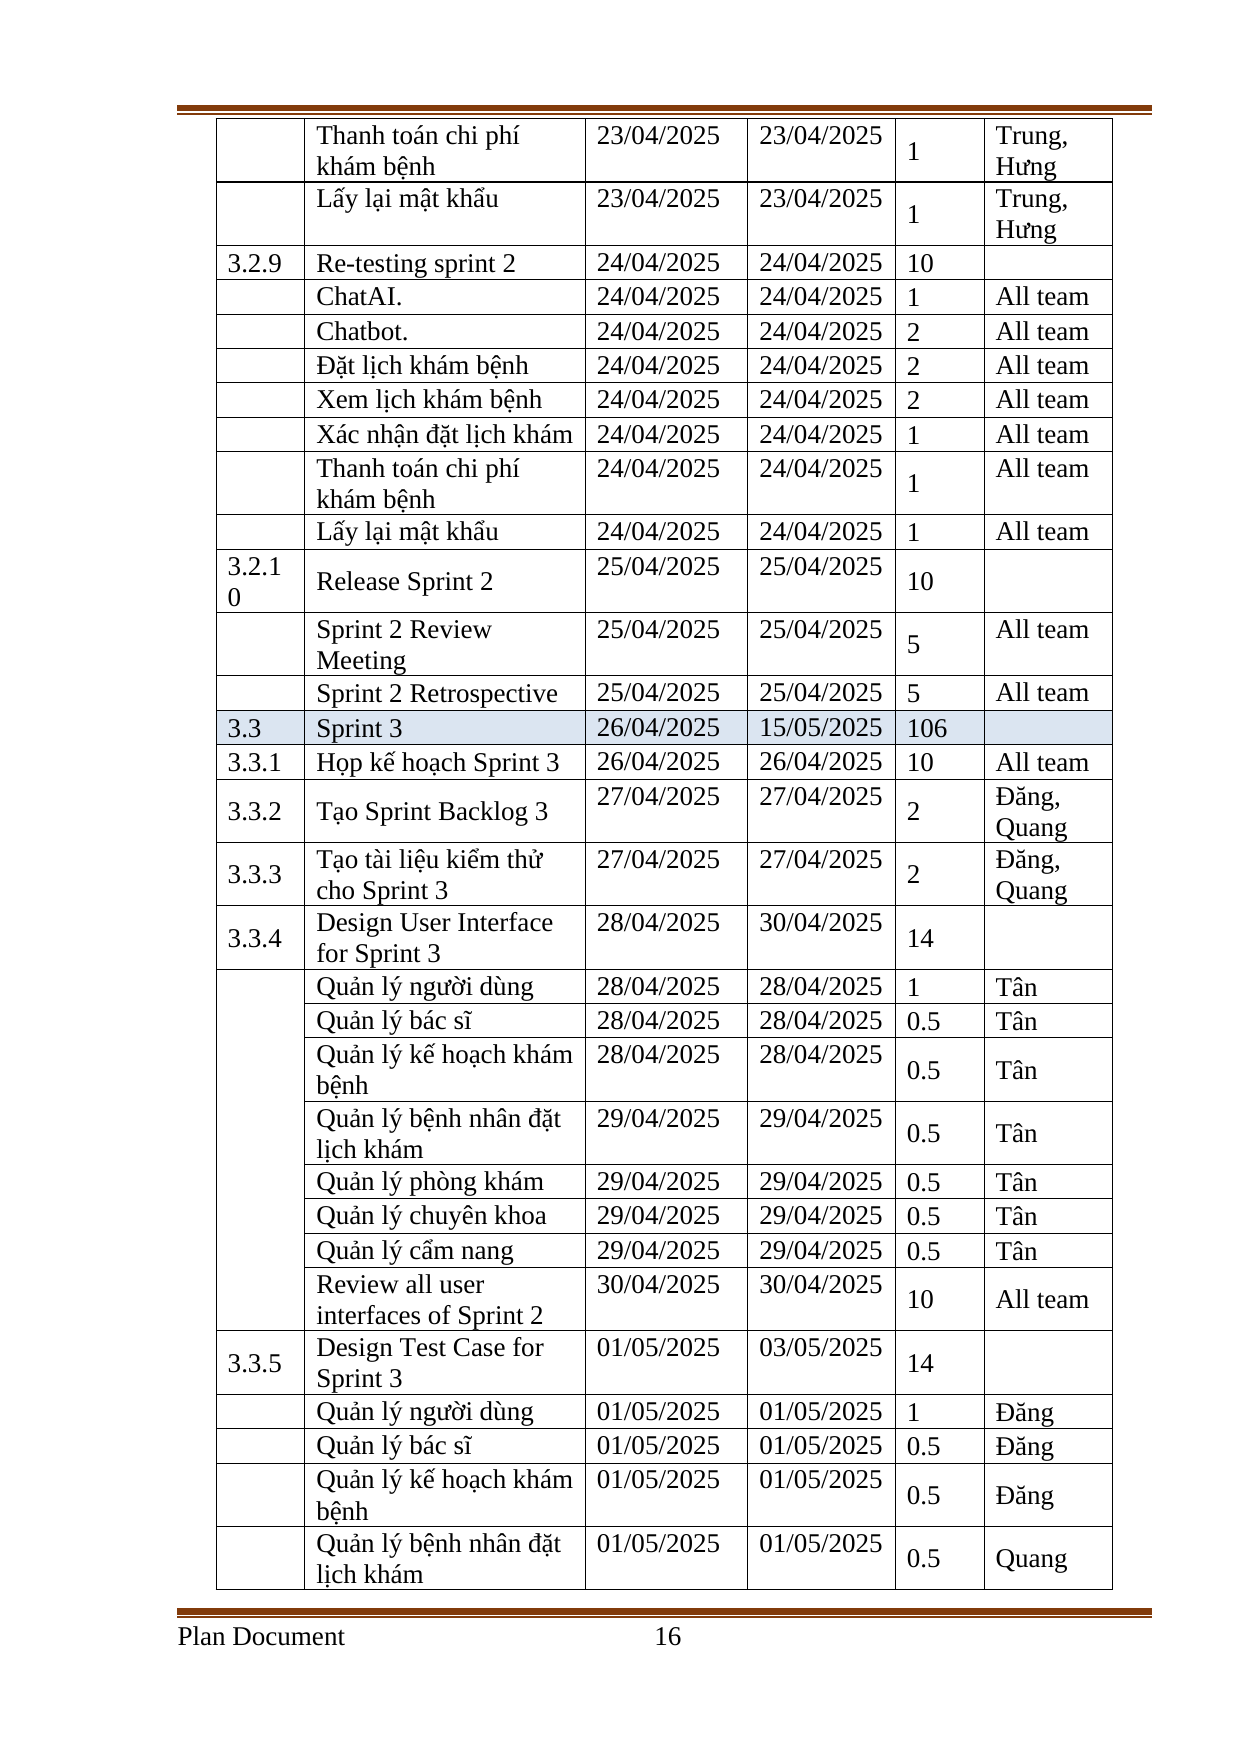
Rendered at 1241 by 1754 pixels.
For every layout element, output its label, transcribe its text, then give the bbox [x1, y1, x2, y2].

table_cell 27/04/2025 [586, 843, 747, 905]
table_cell 24/04/2025 [748, 246, 895, 279]
table_cell 5 [896, 613, 984, 675]
table_cell Xác nhận đặt lịch khám [305, 418, 585, 451]
table_cell 0.5 [896, 1199, 984, 1233]
table_cell Thanh toán chi phí khám bệnh [305, 452, 585, 514]
table_cell [217, 1527, 304, 1589]
table_cell [217, 1429, 304, 1462]
table_cell All team [985, 315, 1112, 348]
table_cell 0.5 [896, 1004, 984, 1037]
table_cell [217, 1464, 304, 1526]
table_cell Quản lý bệnh nhân đặt lịch khám [305, 1527, 585, 1589]
table_cell 29/04/2025 [586, 1199, 747, 1233]
table_cell Xem lịch khám bệnh [305, 383, 585, 417]
table_cell 28/04/2025 [586, 906, 747, 968]
table_cell 3.3 [217, 711, 304, 744]
table_cell Sprint 3 [305, 711, 585, 744]
table_cell 24/04/2025 [586, 315, 747, 348]
table_cell Quản lý phòng khám [305, 1165, 585, 1198]
table_cell 01/05/2025 [586, 1395, 747, 1428]
table_cell 24/04/2025 [748, 452, 895, 514]
table_cell 25/04/2025 [586, 676, 747, 710]
table_cell 01/05/2025 [748, 1464, 895, 1526]
table_cell 28/04/2025 [748, 1038, 895, 1101]
table_cell 3.3.5 [217, 1331, 304, 1394]
table_cell 10 [896, 550, 984, 612]
table_cell 0.5 [896, 1234, 984, 1267]
table_cell 23/04/2025 [748, 183, 895, 245]
table_cell Thanh toán chi phí khám bệnh [305, 119, 585, 181]
table_cell 24/04/2025 [748, 280, 895, 313]
table_cell All team [985, 418, 1112, 451]
table_cell 0.5 [896, 1102, 984, 1164]
table_cell 106 [896, 711, 984, 744]
table_cell 01/05/2025 [586, 1527, 747, 1589]
table_cell Chatbot. [305, 315, 585, 348]
table_cell Release Sprint 2 [305, 550, 585, 612]
table_cell 27/04/2025 [748, 780, 895, 842]
table_cell All team [985, 515, 1112, 549]
table_cell [985, 1331, 1112, 1394]
table_cell 28/04/2025 [586, 1004, 747, 1037]
table_cell 24/04/2025 [586, 280, 747, 313]
table_cell Đăng [985, 1395, 1112, 1428]
table_cell All team [985, 1268, 1112, 1330]
table_cell [217, 418, 304, 451]
table_cell All team [985, 349, 1112, 382]
table_cell 1 [896, 183, 984, 245]
table_cell 23/04/2025 [586, 183, 747, 245]
table_cell 0.5 [896, 1527, 984, 1589]
table_cell Design Test Case for Sprint 3 [305, 1331, 585, 1394]
table_cell 29/04/2025 [748, 1234, 895, 1267]
table_cell Quản lý cẩm nang [305, 1234, 585, 1267]
table_cell 3.3.1 [217, 745, 304, 778]
table_cell Lấy lại mật khẩu [305, 183, 585, 245]
table_cell [217, 970, 304, 1330]
table_cell 25/04/2025 [586, 550, 747, 612]
table_cell Tân [985, 970, 1112, 1003]
table_cell 26/04/2025 [748, 745, 895, 778]
table_cell Tạo Sprint Backlog 3 [305, 780, 585, 842]
table_cell 1 [896, 418, 984, 451]
table_cell [217, 280, 304, 313]
table_cell Design User Interface for Sprint 3 [305, 906, 585, 968]
table_cell 0.5 [896, 1429, 984, 1462]
table_cell Đăng [985, 1429, 1112, 1462]
table_cell [985, 246, 1112, 279]
table_cell Đăng [985, 1464, 1112, 1526]
table_cell 25/04/2025 [748, 613, 895, 675]
table_cell [217, 119, 304, 181]
table_cell 24/04/2025 [748, 383, 895, 417]
table_cell Trung, Hưng [985, 119, 1112, 181]
table_cell [985, 550, 1112, 612]
table_cell Tân [985, 1038, 1112, 1101]
table_cell 01/05/2025 [586, 1331, 747, 1394]
table_cell 30/04/2025 [586, 1268, 747, 1330]
table_cell 30/04/2025 [748, 906, 895, 968]
table_cell 01/05/2025 [748, 1429, 895, 1462]
table_cell Quản lý người dùng [305, 1395, 585, 1428]
table_cell All team [985, 383, 1112, 417]
table_cell [217, 383, 304, 417]
table_cell Re-testing sprint 2 [305, 246, 585, 279]
table_cell All team [985, 280, 1112, 313]
table_cell Đặt lịch khám bệnh [305, 349, 585, 382]
table_cell [217, 349, 304, 382]
table_cell All team [985, 745, 1112, 778]
table_cell 03/05/2025 [748, 1331, 895, 1394]
table_cell 3.2.10 [217, 550, 304, 612]
table_cell 24/04/2025 [586, 246, 747, 279]
table_cell 10 [896, 745, 984, 778]
table_cell Tân [985, 1004, 1112, 1037]
table_cell 1 [896, 1395, 984, 1428]
table_cell All team [985, 676, 1112, 710]
table_cell [217, 452, 304, 514]
table_cell 1 [896, 280, 984, 313]
table_cell 24/04/2025 [586, 349, 747, 382]
table_cell [217, 1395, 304, 1428]
table_cell 3.3.4 [217, 906, 304, 968]
table_cell 1 [896, 515, 984, 549]
table_cell 24/04/2025 [748, 515, 895, 549]
table_cell 25/04/2025 [586, 613, 747, 675]
table_cell 24/04/2025 [748, 349, 895, 382]
table_cell 29/04/2025 [748, 1102, 895, 1164]
table_cell 0.5 [896, 1464, 984, 1526]
table_cell 01/05/2025 [586, 1464, 747, 1526]
table_cell Quản lý bác sĩ [305, 1004, 585, 1037]
table_cell Quản lý bệnh nhân đặt lịch khám [305, 1102, 585, 1164]
table_cell 24/04/2025 [586, 383, 747, 417]
table_cell 1 [896, 452, 984, 514]
table_cell 01/05/2025 [748, 1527, 895, 1589]
table_cell 28/04/2025 [586, 1038, 747, 1101]
table_cell 29/04/2025 [586, 1234, 747, 1267]
table_cell Tân [985, 1199, 1112, 1233]
table_cell 2 [896, 383, 984, 417]
table_cell 3.3.2 [217, 780, 304, 842]
table_cell 26/04/2025 [586, 745, 747, 778]
table_cell [217, 315, 304, 348]
table_cell 25/04/2025 [748, 550, 895, 612]
table_cell 01/05/2025 [586, 1429, 747, 1462]
table_cell Quản lý người dùng [305, 970, 585, 1003]
table_cell 1 [896, 119, 984, 181]
table_cell 2 [896, 780, 984, 842]
table_cell 10 [896, 1268, 984, 1330]
table_cell Họp kế hoạch Sprint 3 [305, 745, 585, 778]
table_cell 5 [896, 676, 984, 710]
table_cell Đăng, Quang [985, 780, 1112, 842]
table_cell Quang [985, 1527, 1112, 1589]
table_cell [217, 676, 304, 710]
table_cell 14 [896, 1331, 984, 1394]
table_cell Lấy lại mật khẩu [305, 515, 585, 549]
table_cell 24/04/2025 [586, 452, 747, 514]
table_cell 2 [896, 349, 984, 382]
table_cell 29/04/2025 [748, 1199, 895, 1233]
table_cell 10 [896, 246, 984, 279]
table_cell 26/04/2025 [586, 711, 747, 744]
table_cell Quản lý bác sĩ [305, 1429, 585, 1462]
table_cell 14 [896, 906, 984, 968]
table_cell [985, 711, 1112, 744]
table_cell 29/04/2025 [748, 1165, 895, 1198]
table_cell 30/04/2025 [748, 1268, 895, 1330]
table_cell All team [985, 452, 1112, 514]
table_cell Tân [985, 1165, 1112, 1198]
table_cell 0.5 [896, 1165, 984, 1198]
table_cell Tân [985, 1102, 1112, 1164]
table_cell [217, 183, 304, 245]
table_cell [985, 906, 1112, 968]
table_cell 24/04/2025 [748, 418, 895, 451]
table_cell 27/04/2025 [586, 780, 747, 842]
table_cell All team [985, 613, 1112, 675]
table_cell 27/04/2025 [748, 843, 895, 905]
table_cell 15/05/2025 [748, 711, 895, 744]
table_cell Đăng, Quang [985, 843, 1112, 905]
table_cell Tân [985, 1234, 1112, 1267]
table_cell 24/04/2025 [748, 315, 895, 348]
table_cell 3.2.9 [217, 246, 304, 279]
table_cell 28/04/2025 [748, 1004, 895, 1037]
table_cell 0.5 [896, 1038, 984, 1101]
table_cell 25/04/2025 [748, 676, 895, 710]
table_cell Trung, Hưng [985, 183, 1112, 245]
table_cell Sprint 2 Review Meeting [305, 613, 585, 675]
table_cell 23/04/2025 [586, 119, 747, 181]
table_cell 24/04/2025 [586, 418, 747, 451]
table_cell 24/04/2025 [586, 515, 747, 549]
table_cell Sprint 2 Retrospective [305, 676, 585, 710]
table_cell 3.3.3 [217, 843, 304, 905]
table_cell [217, 515, 304, 549]
table_cell Quản lý kế hoạch khám bệnh [305, 1464, 585, 1526]
table_cell Quản lý kế hoạch khám bệnh [305, 1038, 585, 1101]
table_cell 28/04/2025 [586, 970, 747, 1003]
table_cell 29/04/2025 [586, 1165, 747, 1198]
table_cell 2 [896, 315, 984, 348]
table_cell Review all user interfaces of Sprint 2 [305, 1268, 585, 1330]
table_cell 2 [896, 843, 984, 905]
table_cell 23/04/2025 [748, 119, 895, 181]
table_cell Quản lý chuyên khoa [305, 1199, 585, 1233]
table_cell 01/05/2025 [748, 1395, 895, 1428]
table_cell 1 [896, 970, 984, 1003]
table_cell ChatAI. [305, 280, 585, 313]
table_cell 28/04/2025 [748, 970, 895, 1003]
table_cell [217, 613, 304, 675]
table_cell 29/04/2025 [586, 1102, 747, 1164]
table_cell Tạo tài liệu kiểm thử cho Sprint 3 [305, 843, 585, 905]
